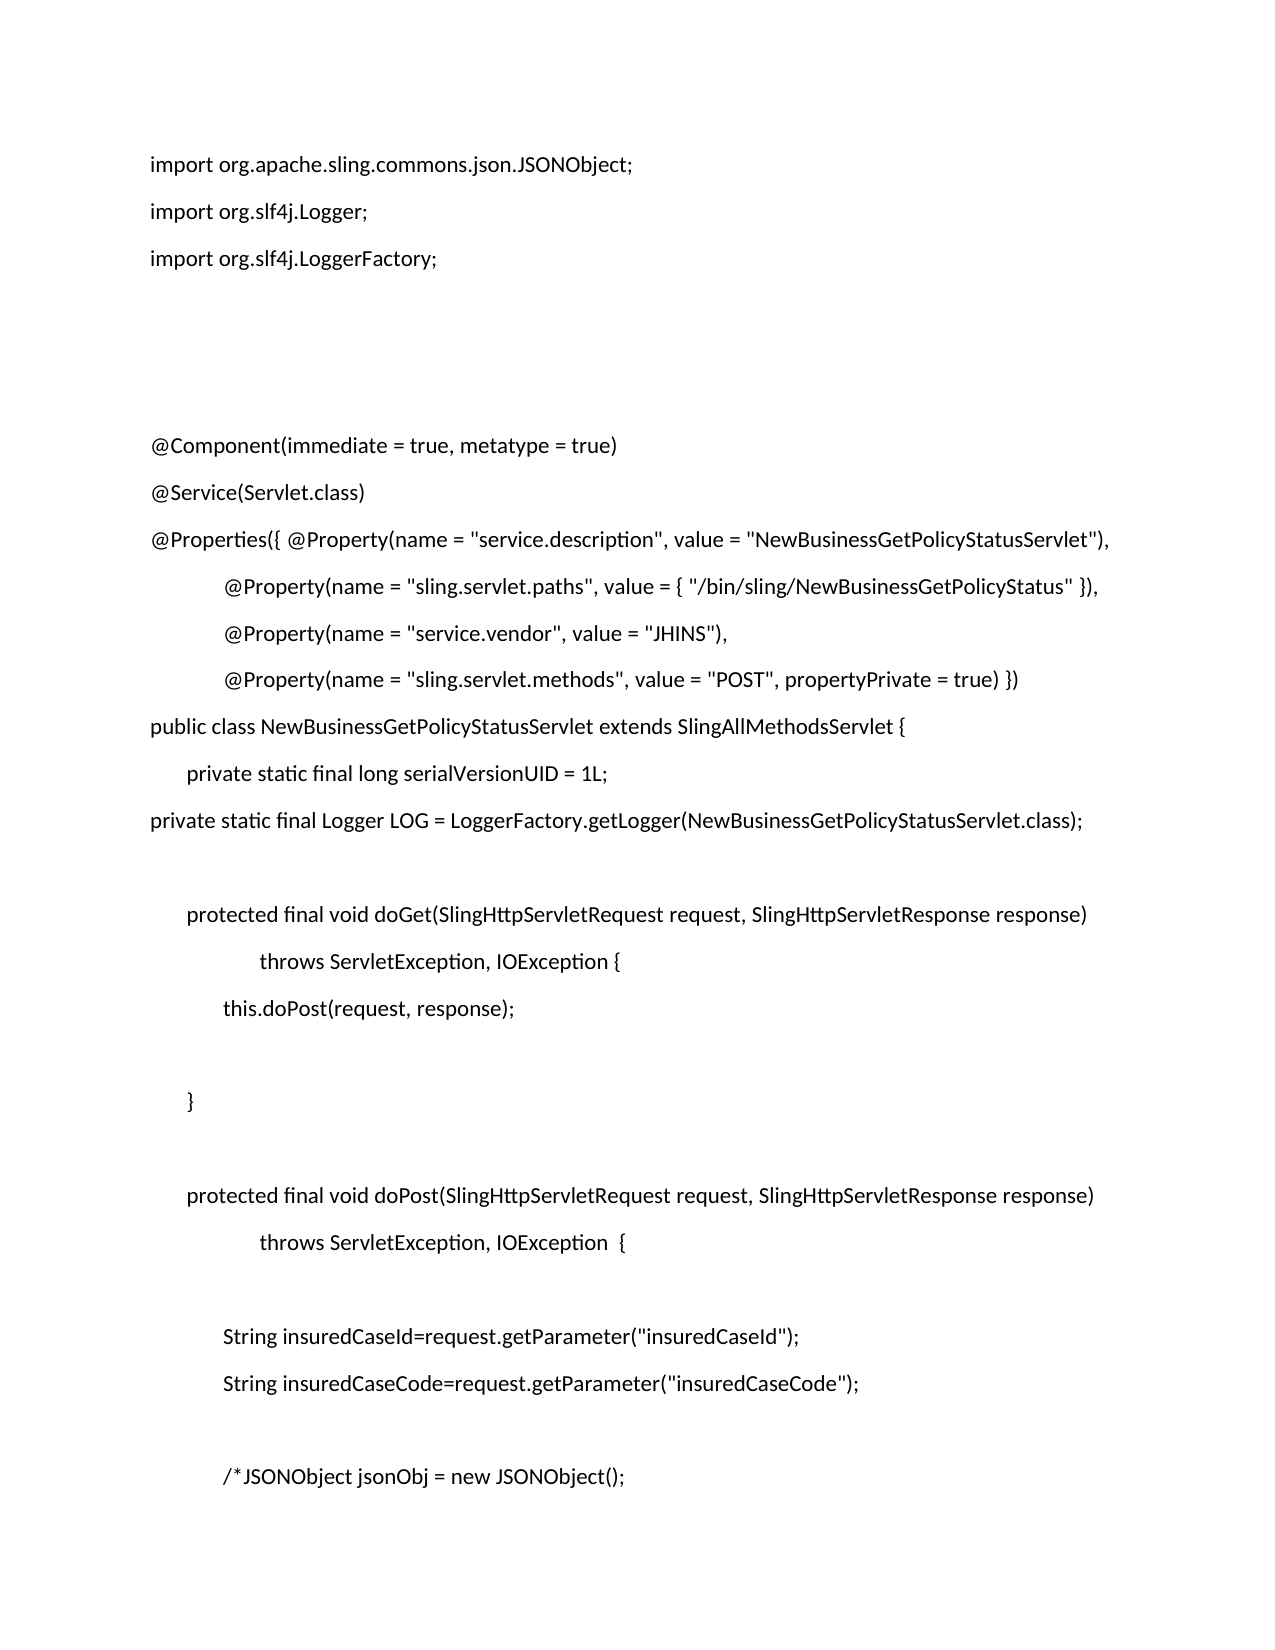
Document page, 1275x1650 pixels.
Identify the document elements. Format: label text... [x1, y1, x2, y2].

text protected final void doGet(SlingHttpServletRequest request, SlingHttpServletResponse response) [150, 900, 1125, 928]
text /*JSONObject jsonObj = new JSONObject(); [150, 1462, 1125, 1491]
text private static final Logger LOG = LoggerFactory.getLogger(NewBusinessGetPolicyStatusServlet.class); [150, 806, 1125, 834]
text throws ServletException, IOException { [150, 947, 1125, 975]
text private static final long serialVersionUID = 1L; [150, 759, 1125, 787]
text import org.slf4j.LoggerFactory; [150, 244, 1125, 272]
text String insuredCaseCode=request.getParameter("insuredCaseCode"); [150, 1369, 1125, 1397]
text @Service(Servlet.class) [150, 478, 1125, 506]
text protected final void doPost(SlingHttpServletRequest request, SlingHttpServletResponse response) [150, 1181, 1125, 1209]
text import org.apache.sling.commons.json.JSONObject; [150, 150, 1125, 178]
text String insuredCaseId=request.getParameter("insuredCaseId"); [150, 1322, 1125, 1350]
text @Property(name = "service.vendor", value = "JHINS"), [150, 619, 1125, 647]
text @Component(immediate = true, metatype = true) [150, 431, 1125, 459]
text throws ServletException, IOException { [150, 1228, 1125, 1256]
text @Property(name = "sling.servlet.paths", value = { "/bin/sling/NewBusinessGetPolicyStatus" }), [150, 572, 1125, 600]
text @Property(name = "sling.servlet.methods", value = "POST", propertyPrivate = true) }) [150, 666, 1125, 694]
text public class NewBusinessGetPolicyStatusServlet extends SlingAllMethodsServlet { [150, 712, 1125, 741]
text @Properties({ @Property(name = "service.description", value = "NewBusinessGetPolicyStatusServlet"), [150, 525, 1125, 553]
text this.doPost(request, response); [150, 994, 1125, 1022]
text } [150, 1087, 1125, 1116]
text import org.slf4j.Logger; [150, 197, 1125, 225]
